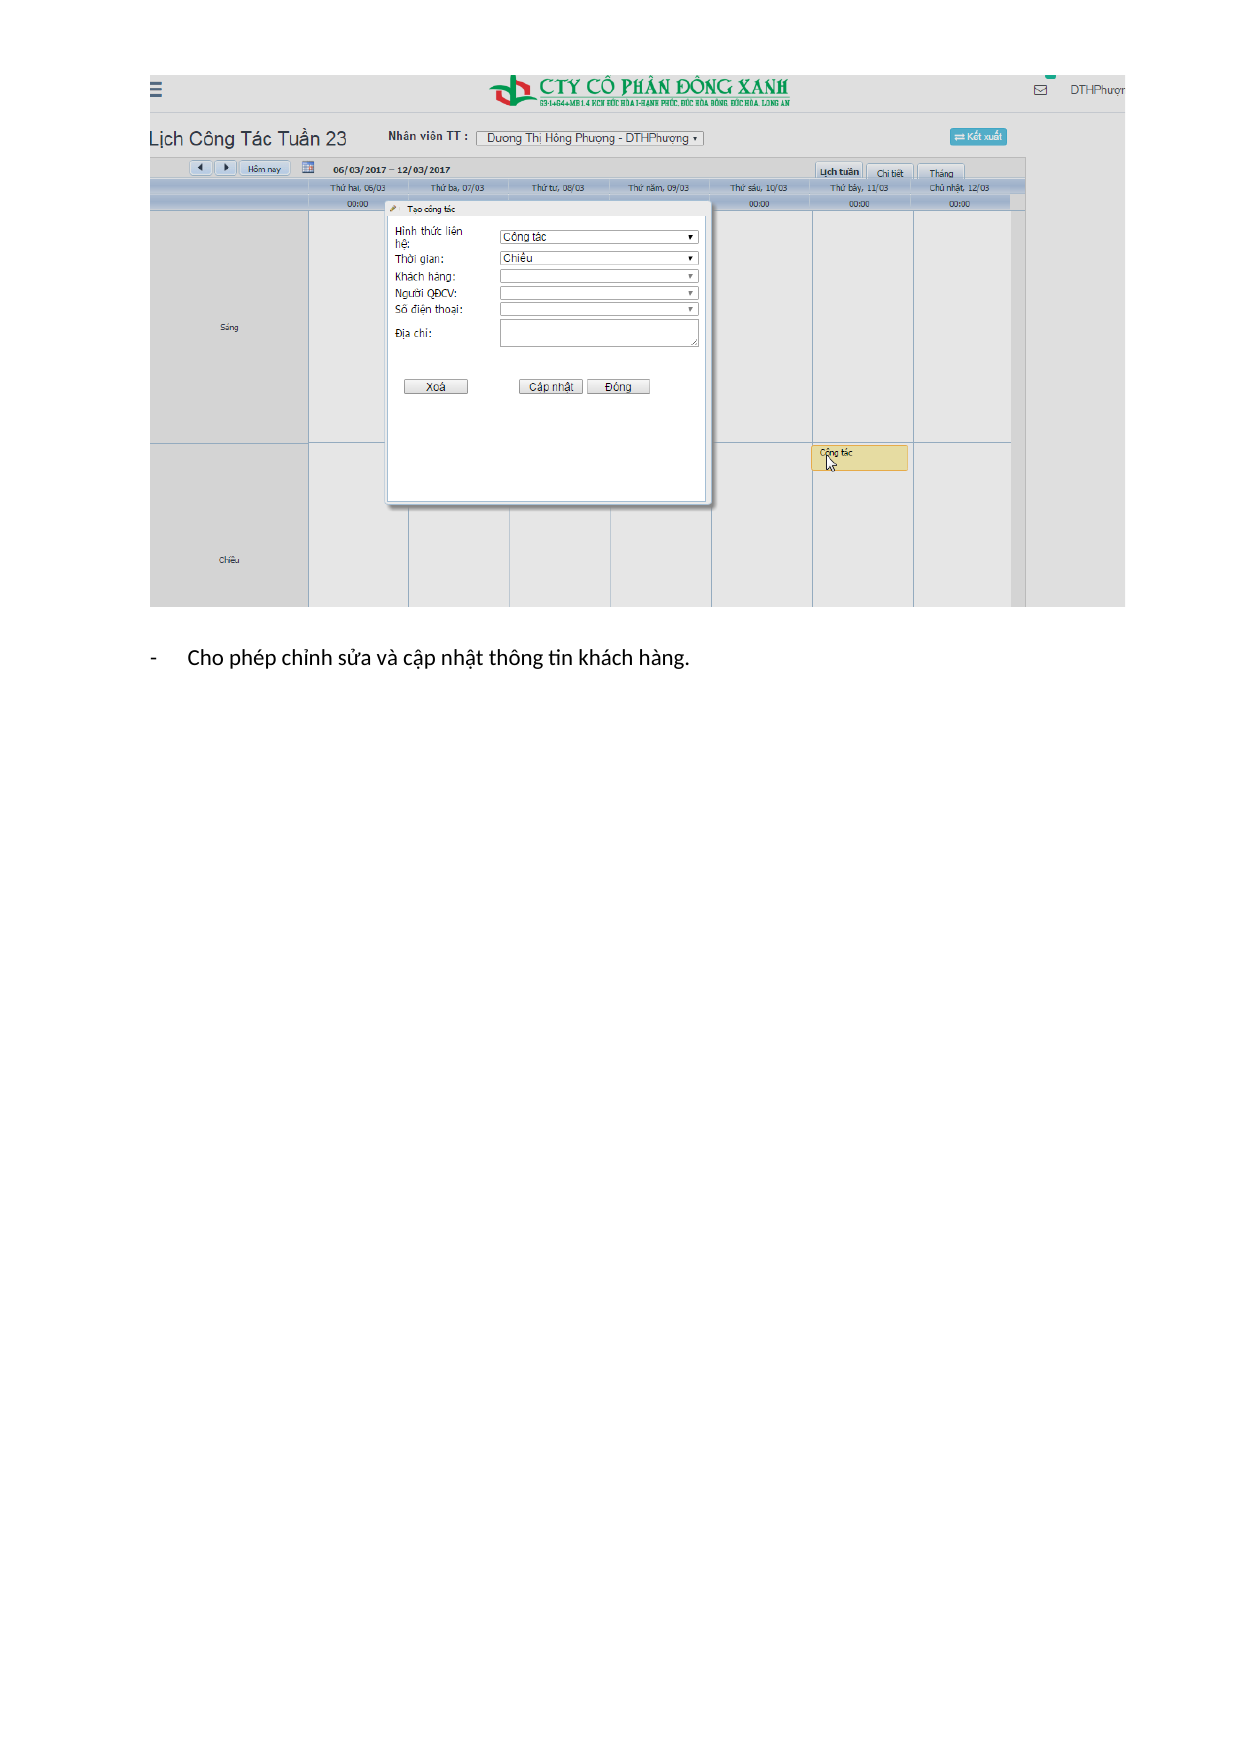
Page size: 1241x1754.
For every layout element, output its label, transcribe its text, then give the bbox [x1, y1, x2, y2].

picture [150, 75, 1125, 607]
list Cho phép chỉnh sửa và cập nhật thông tin khách hàng. [150, 643, 1165, 671]
